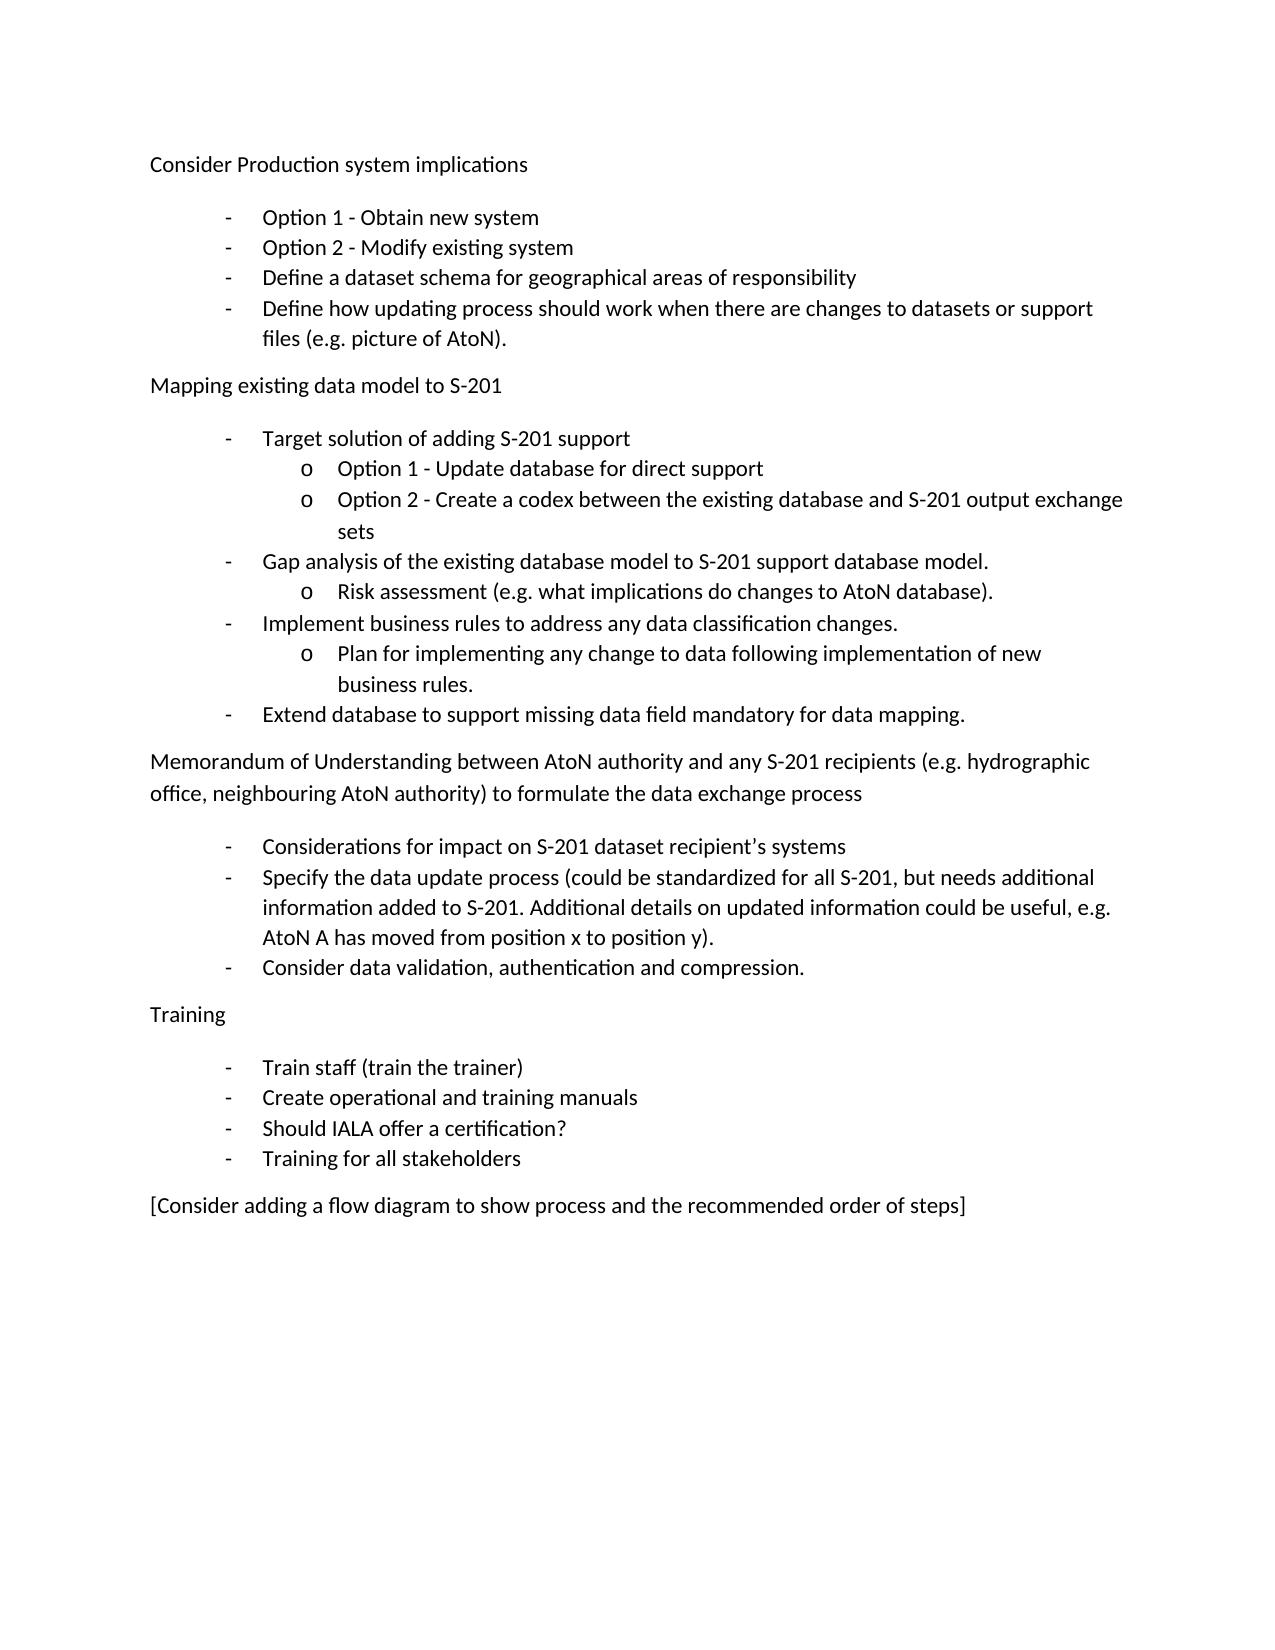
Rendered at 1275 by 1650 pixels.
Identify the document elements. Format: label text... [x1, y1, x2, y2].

text Mapping existing data model to S-201 [150, 371, 1125, 399]
text Consider Production system implications [150, 150, 1125, 178]
list Define how updating process should work when there are changes to datasets or support files (e.g. picture of AtoN). [225, 294, 1125, 352]
list Gap analysis of the existing database model to S-201 support database model. [225, 547, 1125, 575]
text Memorandum of Understanding between AtoN authority and any S-201 recipients (e.g. hydrographic office, neighbouring AtoN authority) to formulate the data exchange process [150, 747, 1125, 807]
list Implement business rules to address any data classification changes. [225, 609, 1125, 637]
list Training for all stakeholders [225, 1144, 1125, 1172]
list Plan for implementing any change to data following implementation of new business rules. [300, 639, 1125, 698]
list Option 1 - Update database for direct support [300, 454, 1125, 483]
list Consider data validation, authentication and compression. [225, 953, 1125, 981]
list Considerations for impact on S-201 dataset recipient’s systems [225, 832, 1125, 861]
list Extend database to support missing data field mandatory for data mapping. [225, 700, 1125, 728]
list Specify the data update process (could be standardized for all S-201, but needs additional information added to S-201. Additional details on updated information could be useful, e.g. AtoN A has moved from position x to position y). [225, 863, 1125, 951]
text Training [150, 1000, 1125, 1028]
list Option 2 - Modify existing system [225, 233, 1125, 261]
text [Consider adding a flow diagram to show process and the recommended order of steps] [150, 1191, 1125, 1219]
list Define a dataset schema for geographical areas of responsibility [225, 263, 1125, 291]
list Option 2 - Create a codex between the existing database and S-201 output exchange sets [300, 485, 1125, 545]
list Target solution of adding S-201 support [225, 424, 1125, 452]
list Risk assessment (e.g. what implications do changes to AtoN database). [300, 577, 1125, 606]
list Should IALA offer a certification? [225, 1114, 1125, 1142]
list Create operational and training manuals [225, 1083, 1125, 1111]
list Train staff (train the trainer) [225, 1053, 1125, 1081]
list Option 1 - Obtain new system [225, 203, 1125, 231]
